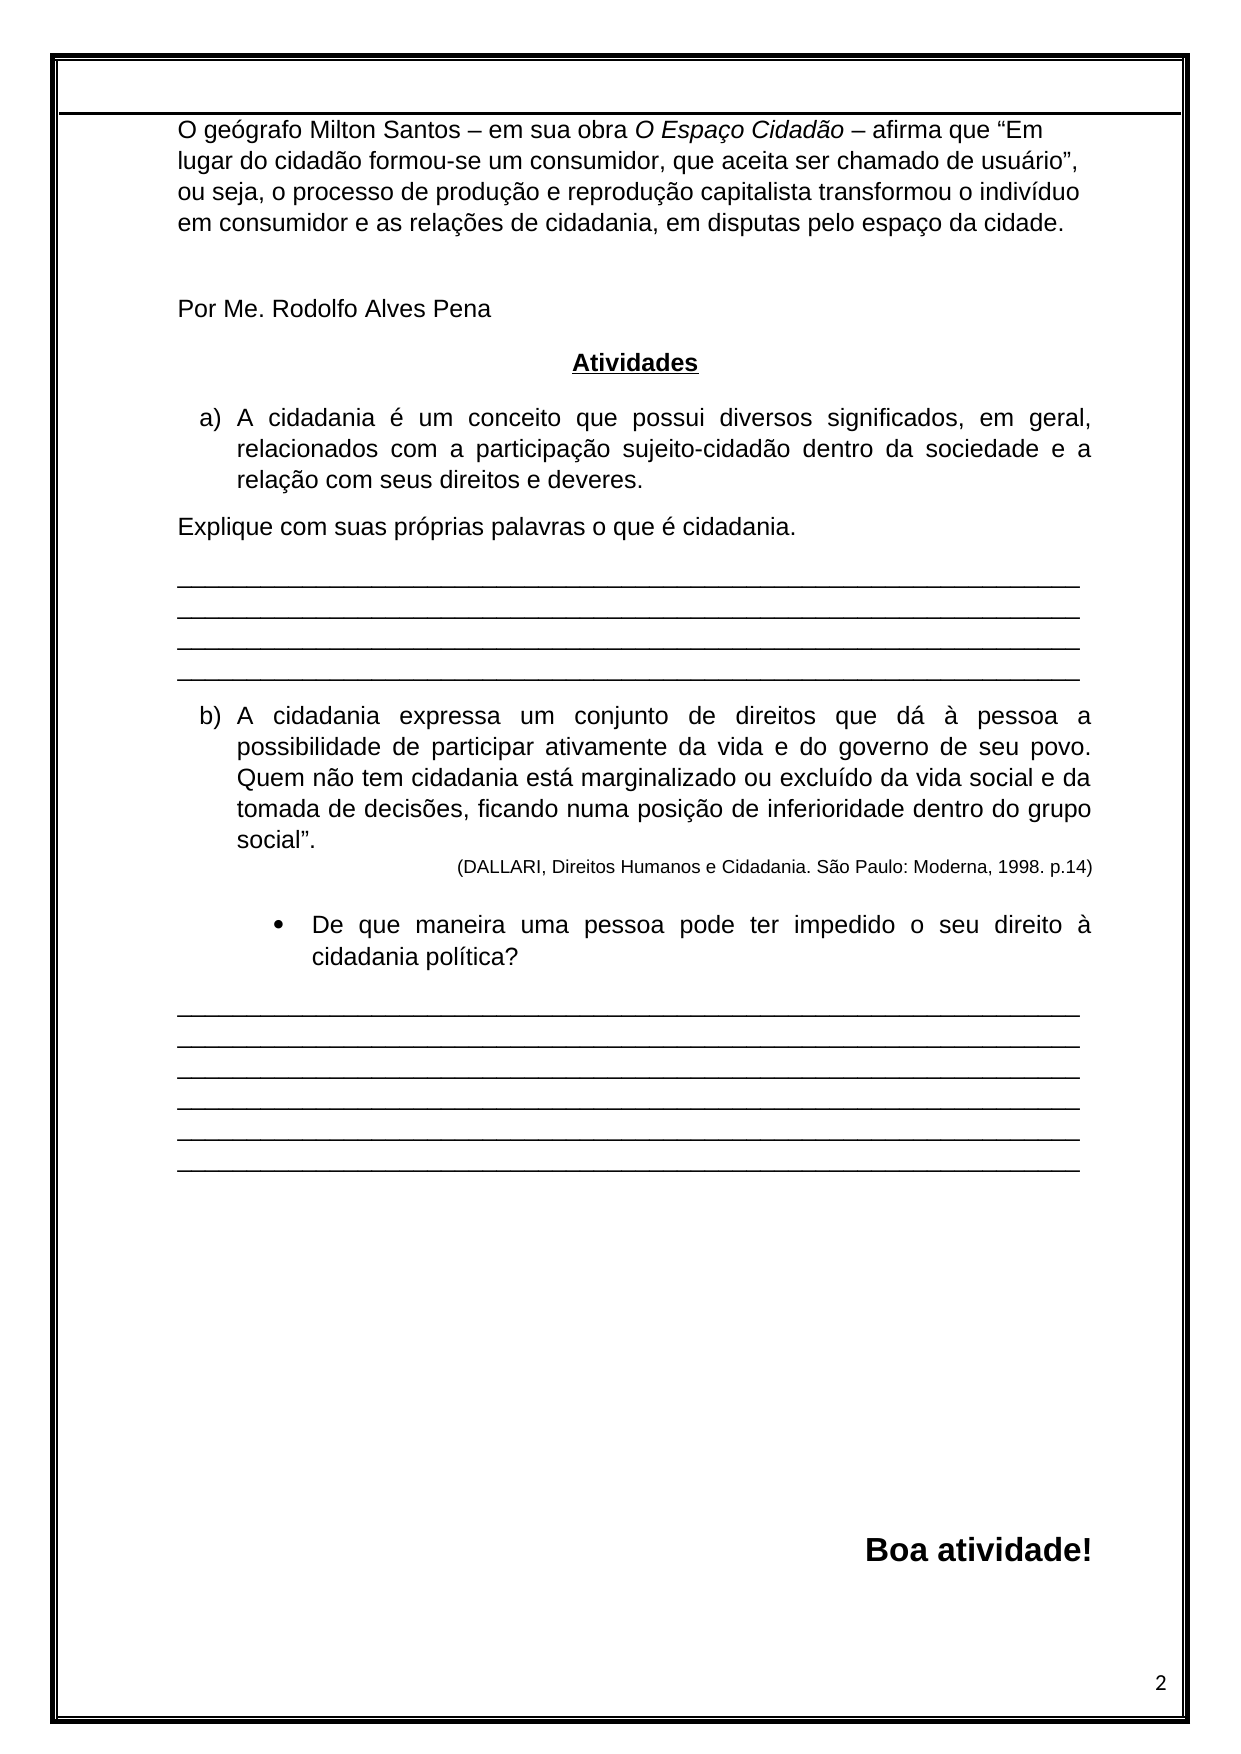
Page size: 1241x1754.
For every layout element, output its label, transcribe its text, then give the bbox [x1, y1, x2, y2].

list A cidadania é um conceito que possui diversos significados, em geral, relacionados com a participação sujeito-cidadão dentro da sociedade e a relação com seus direitos e deveres. [199, 403, 1093, 493]
list De que maneira uma pessoa pode ter impedido o seu direito à cidadania política? [274, 910, 1093, 970]
list (DALLARI, Direitos Humanos e Cidadania. São Paulo: Moderna, 1998. p.14) [237, 856, 1093, 878]
text Por Me. Rodolfo Alves Pena [177, 263, 1093, 322]
text O geógrafo Milton Santos – em sua obra O Espaço Cidadão – afirma que “Em lugar do cidadão formou-se um consumidor, que aceita ser chamado de usuário”, ou seja, o processo de produção e reprodução capitalista transformou o indivíduo em consumidor e as relações de cidadania, em disputas pelo espaço da cidade. [177, 115, 1093, 237]
list A cidadania expressa um conjunto de direitos que dá à pessoa a possibilidade de participar ativamente da vida e do governo de seu povo. Quem não tem cidadania está marginalizado ou excluído da vida social e da tomada de decisões, ficando numa posição de inferioridade dentro do grupo social”. [199, 701, 1093, 854]
text Atividades [177, 348, 1093, 377]
text Explique com suas próprias palavras o que é cidadania. [177, 512, 1093, 541]
text Boa atividade! [177, 1531, 1093, 1569]
text ______________________________________________________________________________________________________________________________________________________________________________________________________________________________________________________________________________________________________________________________________________________________________________________________________ [177, 989, 1093, 1173]
text ____________________________________________________________________________________________________________________________________________________________________________________________________________________________________________________________________ [177, 560, 1093, 682]
